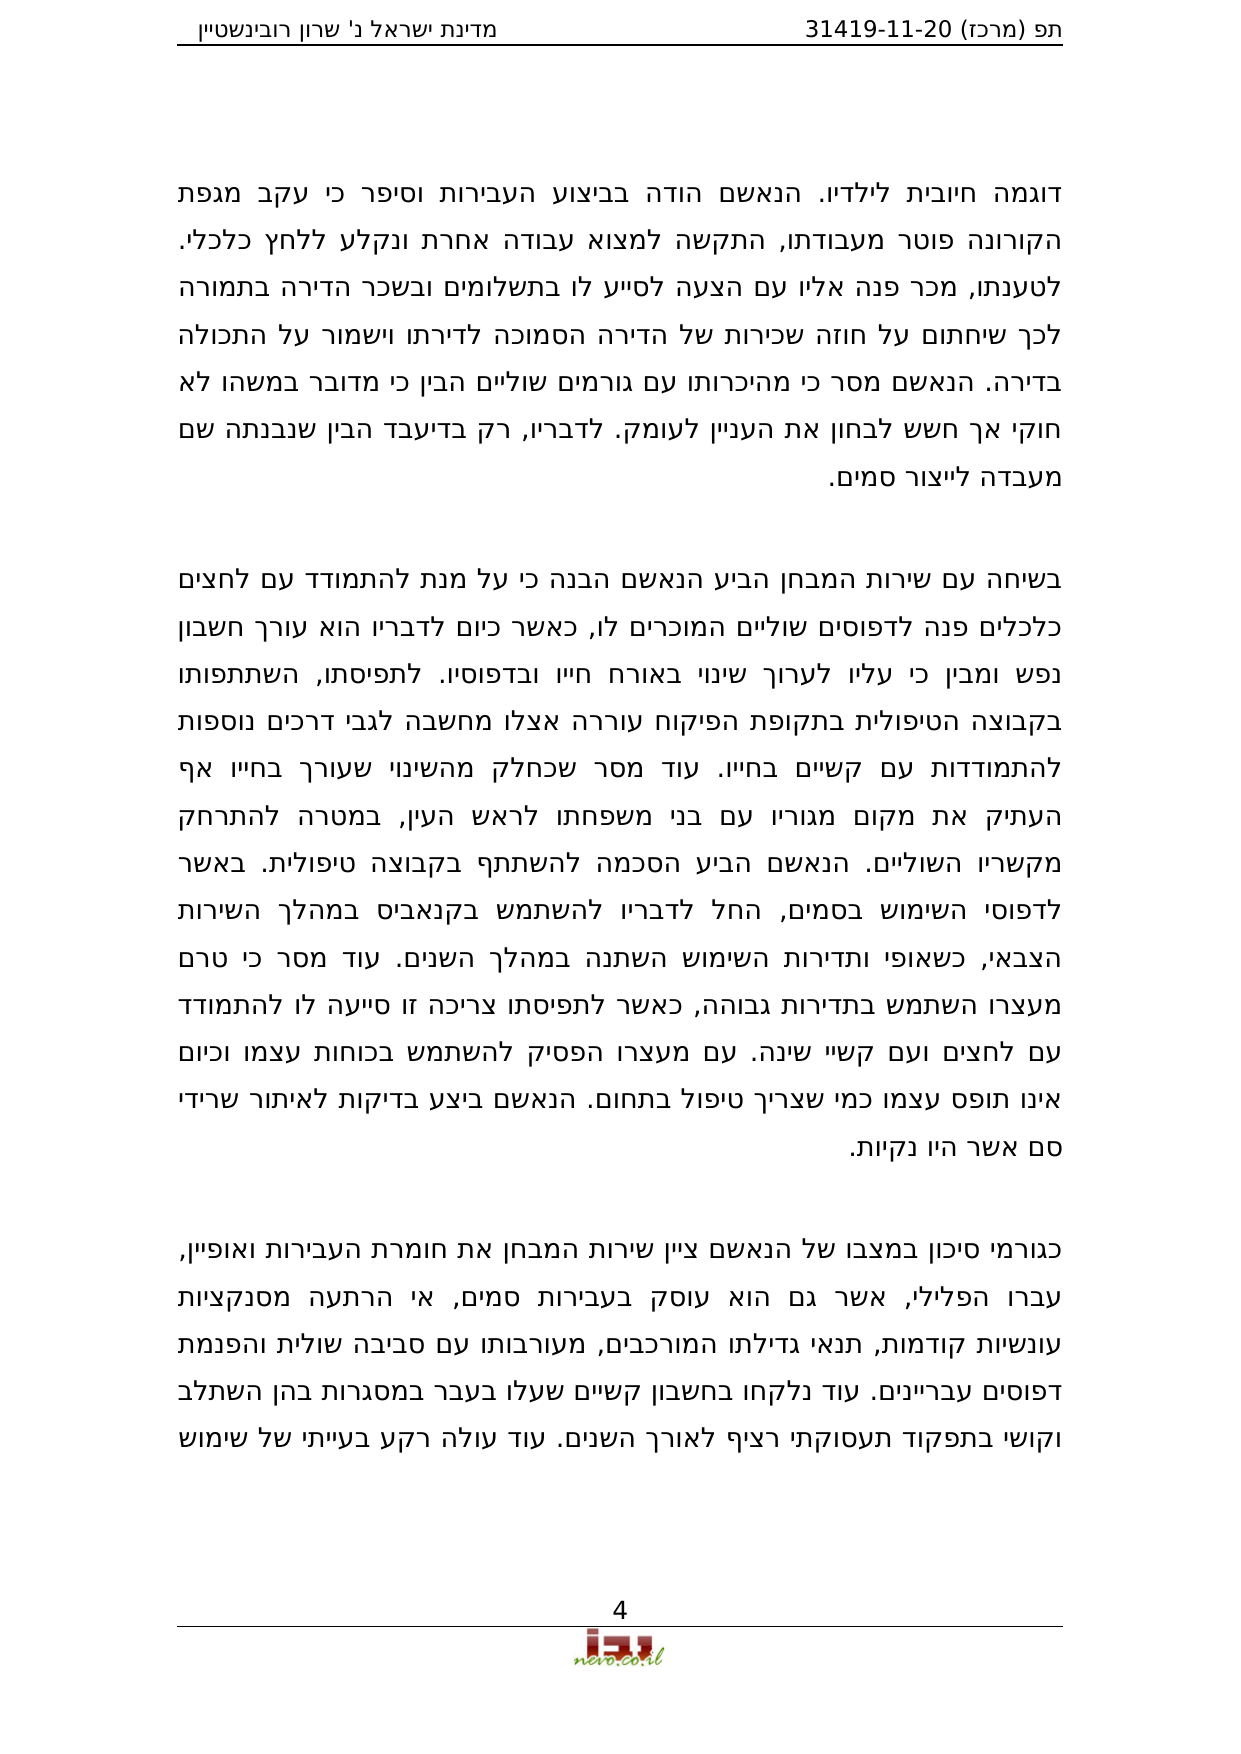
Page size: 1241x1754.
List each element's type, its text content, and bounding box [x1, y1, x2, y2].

text בשיחה עם שירות המבחן הביע הנאשם הבנה כי על מנת להתמודד עם לחצים כלכלים פנה לדפוסים שוליים המוכרים לו, כאשר כיום לדבריו הוא עורך חשבון נפש ומבין כי עליו לערוך שינוי באורח חייו ובדפוסיו. לתפיסתו, השתתפותו בקבוצה הטיפולית בתקופת הפיקוח עוררה אצלו מחשבה לגבי דרכים נוספות להתמודדות עם קשיים בחייו. עוד מסר שכחלק מהשינוי שעורך בחייו אף העתיק את מקום מגוריו עם בני משפחתו לראש העין, במטרה להתרחק מקשריו השוליים. הנאשם הביע הסכמה להשתתף בקבוצה טיפולית. באשר לדפוסי השימוש בסמים, החל לדבריו להשתמש בקנאביס במהלך השירות הצבאי, כשאופי ותדירות השימוש השתנה במהלך השנים. עוד מסר כי טרם מעצרו השתמש בתדירות גבוהה, כאשר לתפיסתו צריכה זו סייעה לו להתמודד עם לחצים ועם קשיי שינה. עם מעצרו הפסיק להשתמש בכוחות עצמו וכיום אינו תופס עצמו כמי שצריך טיפול בתחום. הנאשם ביצע בדיקות לאיתור שרידי סם אשר היו נקיות. [177, 563, 1063, 1163]
picture [574, 1628, 666, 1667]
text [177, 177, 1063, 492]
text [177, 1234, 1063, 1454]
